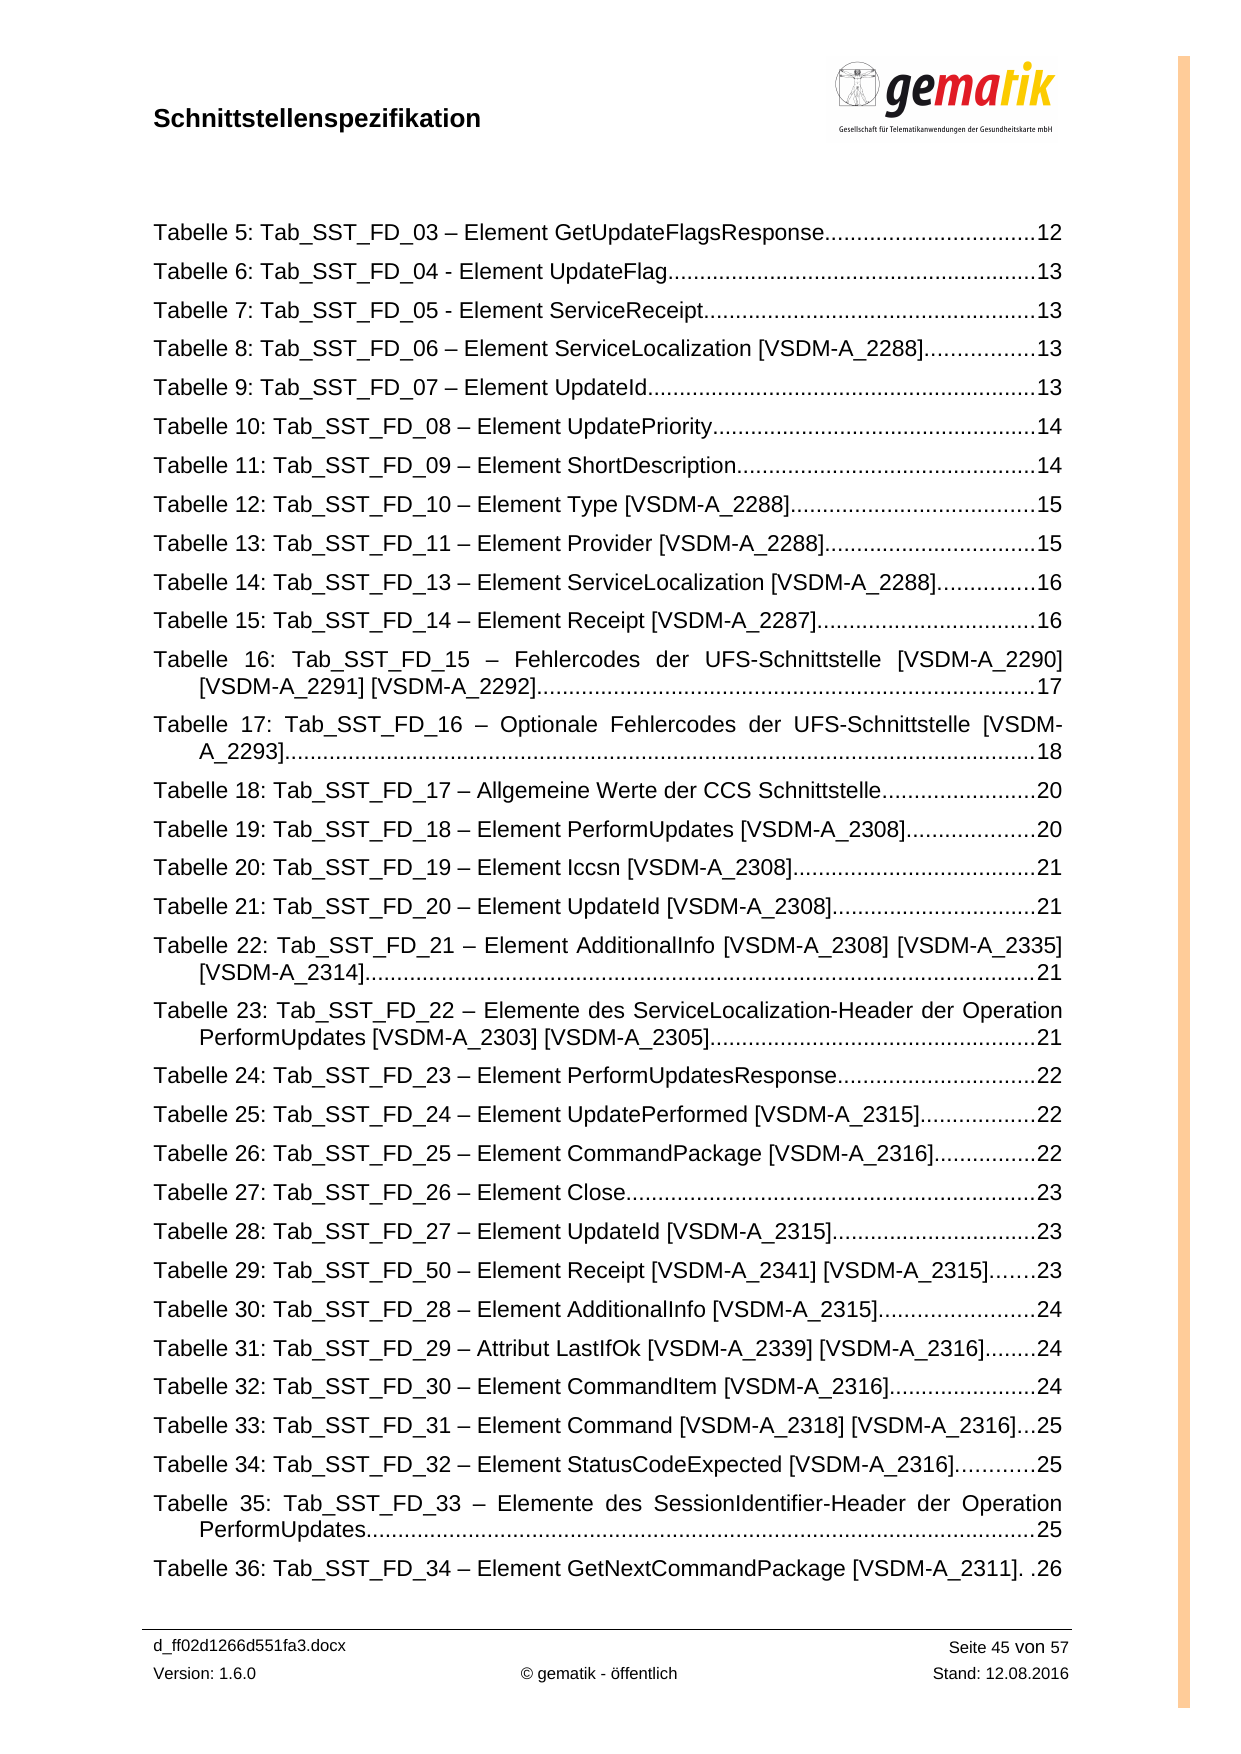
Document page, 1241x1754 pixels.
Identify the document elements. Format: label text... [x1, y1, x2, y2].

text Tabelle 6: Tab_SST_FD_04 - Element UpdateFlag 13 [153, 258, 1063, 284]
picture [826, 56, 1058, 143]
text Tabelle 19: Tab_SST_FD_18 – Element PerformUpdates [VSDM-A_2308] 20 [153, 816, 1063, 842]
text Tabelle 10: Tab_SST_FD_08 – Element UpdatePriority 14 [153, 413, 1063, 439]
text Tabelle 5: Tab_SST_FD_03 – Element GetUpdateFlagsResponse 12 [153, 219, 1063, 245]
text Tabelle 15: Tab_SST_FD_14 – Element Receipt [VSDM-A_2287] 16 [153, 607, 1063, 634]
text Tabelle 13: Tab_SST_FD_11 – Element Provider [VSDM-A_2288] 15 [153, 530, 1063, 556]
text Tabelle 36: Tab_SST_FD_34 – Element GetNextCommandPackage [VSDM-A_2311] 26 [153, 1555, 1063, 1581]
text Tabelle 8: Tab_SST_FD_06 – Element ServiceLocalization [VSDM-A_2288] 13 [153, 335, 1063, 362]
text Tabelle 33: Tab_SST_FD_31 – Element Command [VSDM-A_2318] [VSDM-A_2316] 25 [153, 1412, 1063, 1438]
text Tabelle 31: Tab_SST_FD_29 – Attribut LastIfOk [VSDM-A_2339] [VSDM-A_2316] 24 [153, 1334, 1063, 1361]
text Tabelle 35: Tab_SST_FD_33 – Elemente des SessionIdentifier-Header der Operation PerformUpdates 25 [153, 1490, 1063, 1543]
text Tabelle 16: Tab_SST_FD_15 – Fehlercodes der UFS-Schnittstelle [VSDM-A_2290] [VSDM-A_2291] [VSDM-A_2292] 17 [153, 646, 1063, 699]
text Tabelle 24: Tab_SST_FD_23 – Element PerformUpdatesResponse 22 [153, 1062, 1063, 1089]
text Tabelle 11: Tab_SST_FD_09 – Element ShortDescription 14 [153, 452, 1063, 478]
text Tabelle 29: Tab_SST_FD_50 – Element Receipt [VSDM-A_2341] [VSDM-A_2315] 23 [153, 1257, 1063, 1283]
text Tabelle 30: Tab_SST_FD_28 – Element AdditionalInfo [VSDM-A_2315] 24 [153, 1296, 1063, 1322]
text Tabelle 26: Tab_SST_FD_25 – Element CommandPackage [VSDM-A_2316] 22 [153, 1140, 1063, 1167]
text Tabelle 25: Tab_SST_FD_24 – Element UpdatePerformed [VSDM-A_2315] 22 [153, 1101, 1063, 1128]
text Tabelle 22: Tab_SST_FD_21 – Element AdditionalInfo [VSDM-A_2308] [VSDM-A_2335] [VSDM-A_2314] 21 [153, 932, 1063, 985]
text Tabelle 34: Tab_SST_FD_32 – Element StatusCodeExpected [VSDM-A_2316] 25 [153, 1451, 1063, 1477]
text Tabelle 28: Tab_SST_FD_27 – Element UpdateId [VSDM-A_2315] 23 [153, 1218, 1063, 1244]
text Tabelle 18: Tab_SST_FD_17 – Allgemeine Werte der CCS Schnittstelle 20 [153, 777, 1063, 803]
text Tabelle 17: Tab_SST_FD_16 – Optionale Fehlercodes der UFS-Schnittstelle [VSDM-A_2293] 18 [153, 711, 1063, 764]
text Tabelle 14: Tab_SST_FD_13 – Element ServiceLocalization [VSDM-A_2288] 16 [153, 568, 1063, 595]
text Tabelle 23: Tab_SST_FD_22 – Elemente des ServiceLocalization-Header der Operation PerformUpdates [VSDM-A_2303] [VSDM-A_2305] 21 [153, 997, 1063, 1050]
text Tabelle 12: Tab_SST_FD_10 – Element Type [VSDM-A_2288] 15 [153, 491, 1063, 517]
text Tabelle 32: Tab_SST_FD_30 – Element CommandItem [VSDM-A_2316] 24 [153, 1373, 1063, 1400]
text Tabelle 21: Tab_SST_FD_20 – Element UpdateId [VSDM-A_2308] 21 [153, 893, 1063, 919]
text Tabelle 9: Tab_SST_FD_07 – Element UpdateId 13 [153, 374, 1063, 401]
text Tabelle 20: Tab_SST_FD_19 – Element Iccsn [VSDM-A_2308] 21 [153, 854, 1063, 881]
text Tabelle 27: Tab_SST_FD_26 – Element Close 23 [153, 1179, 1063, 1205]
text Tabelle 7: Tab_SST_FD_05 - Element ServiceReceipt 13 [153, 297, 1063, 323]
